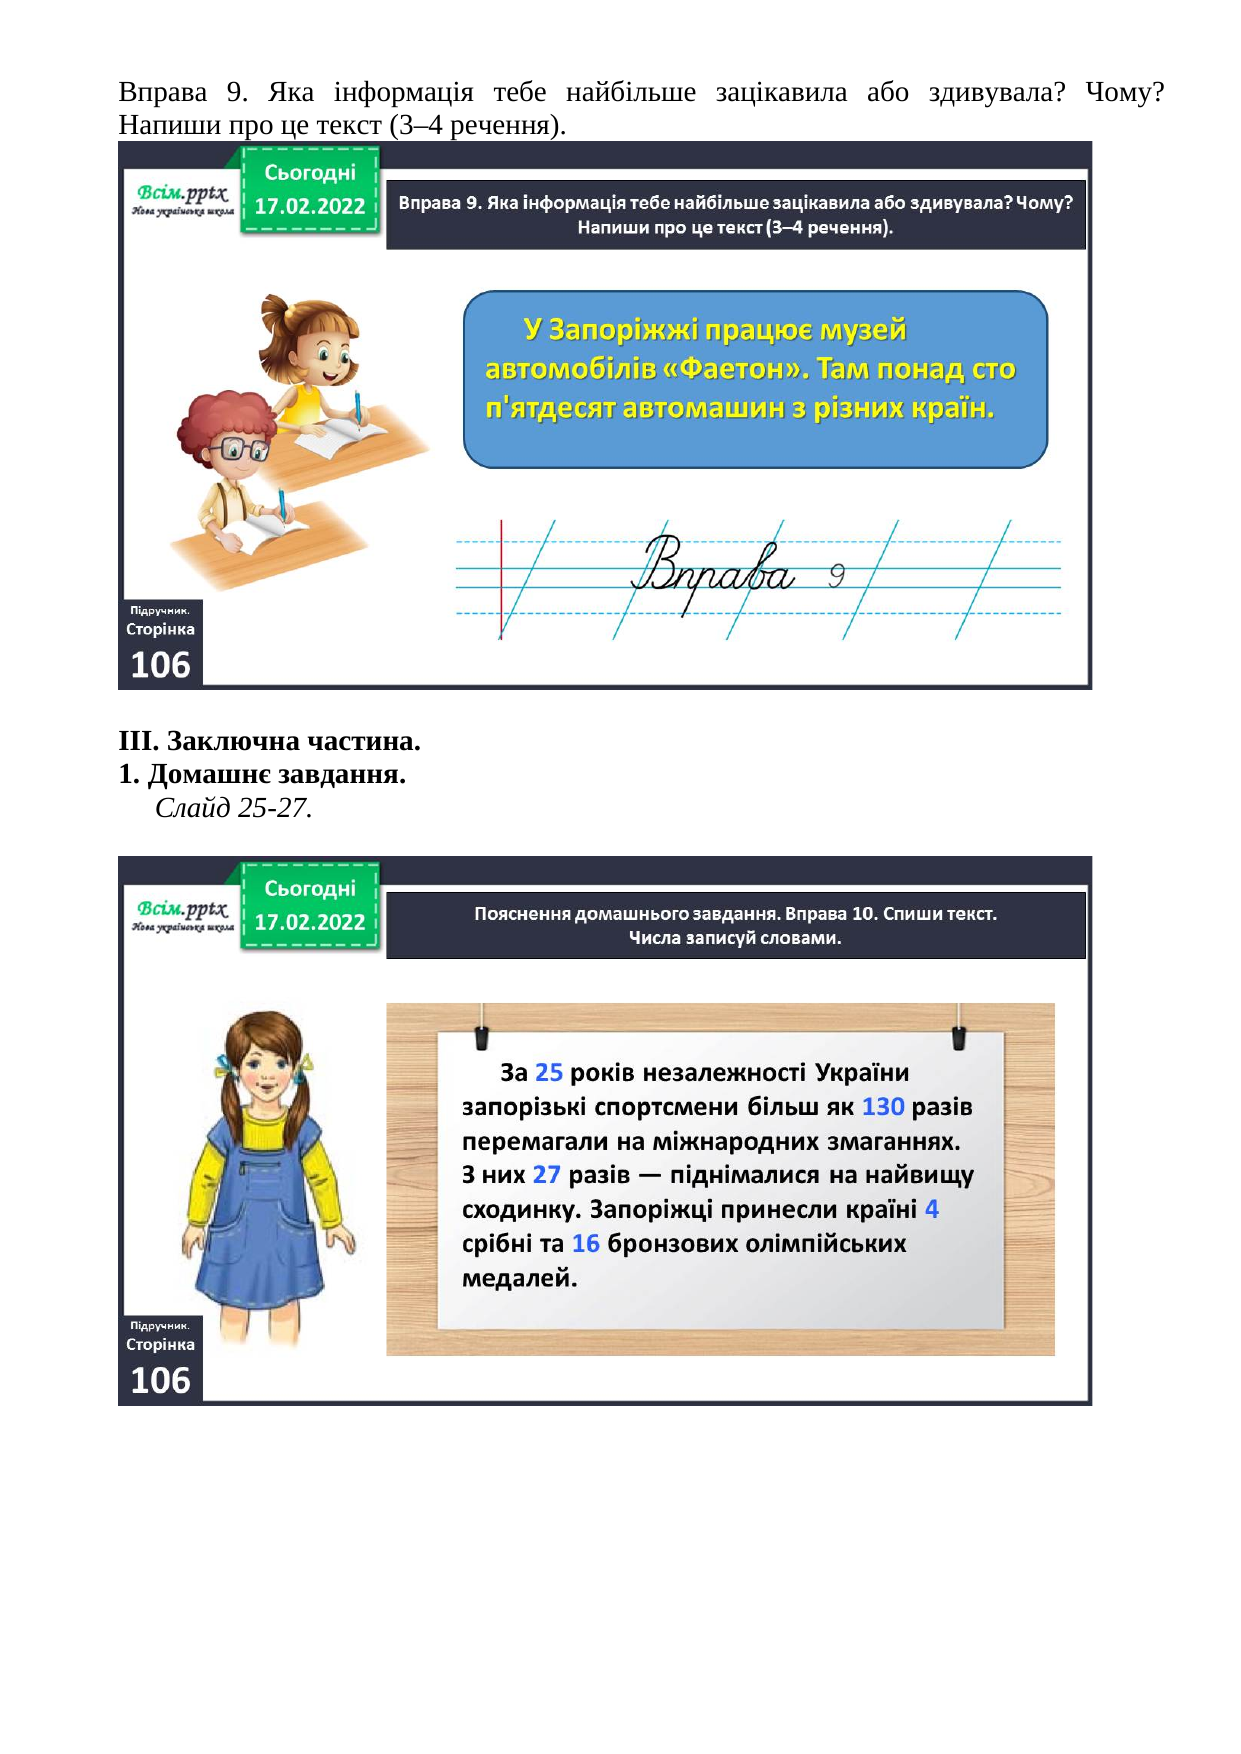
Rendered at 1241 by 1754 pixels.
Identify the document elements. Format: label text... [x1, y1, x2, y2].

picture [118, 141, 1093, 690]
text Вправа 9. Яка інформація тебе найбільше зацікавила або здивувала? Чому? Напиши про це текст (3–4 речення). [118, 74, 1167, 141]
list Домашнє завдання. [118, 756, 1167, 790]
text Слайд 25-27. [118, 790, 1167, 823]
text ІІІ. Заключна частина. [118, 723, 1167, 756]
picture [118, 856, 1093, 1406]
